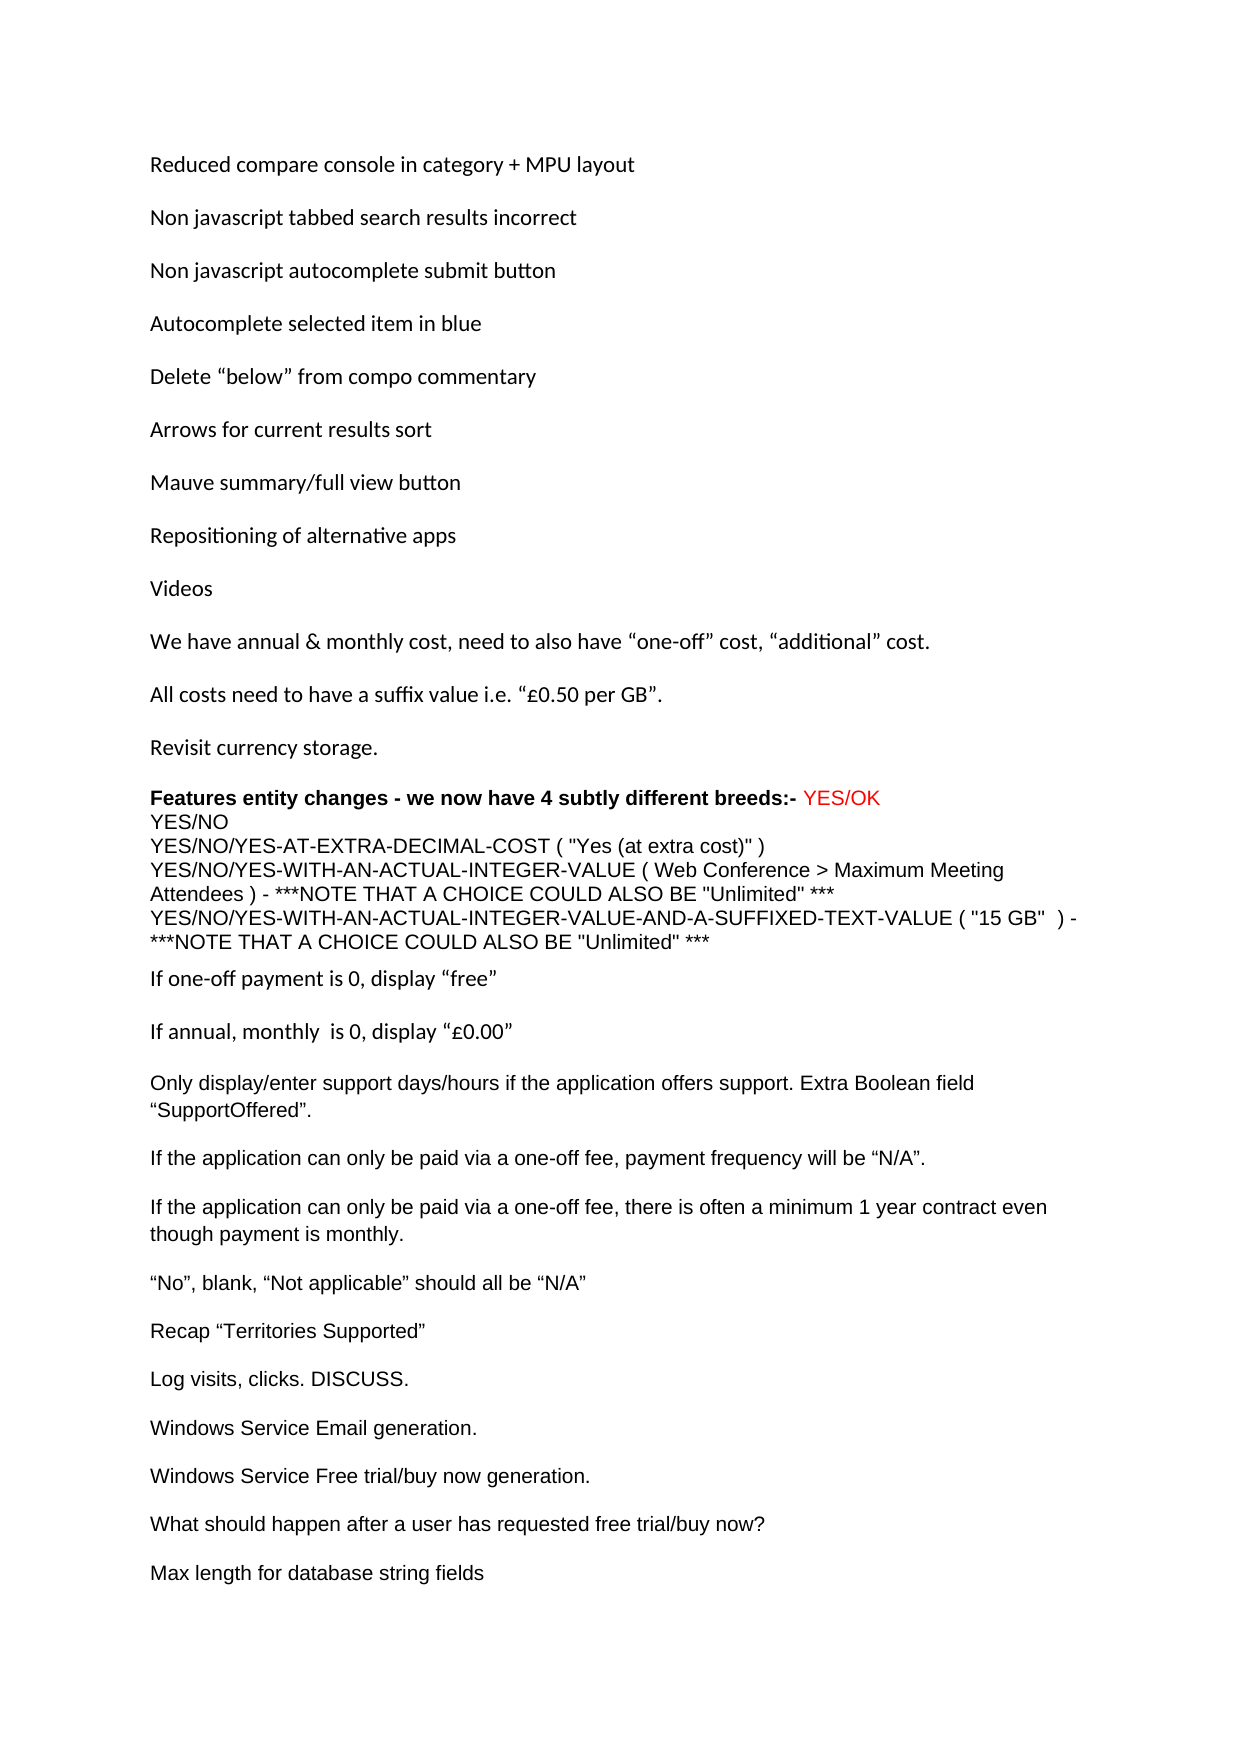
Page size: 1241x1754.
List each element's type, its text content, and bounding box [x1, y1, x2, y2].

text Arrows for current results sort [150, 415, 1090, 443]
text YES/NO/YES-WITH-AN-ACTUAL-INTEGER-VALUE ( Web Conference > Maximum Meeting Attendees ) - ***NOTE THAT A CHOICE COULD ALSO BE "Unlimited" *** [150, 858, 1090, 906]
text “No”, blank, “Not applicable” should all be “N/A” [150, 1270, 1090, 1294]
text Revisit currency storage. [150, 733, 1090, 761]
text What should happen after a user has requested free trial/buy now? [150, 1512, 1090, 1536]
text Non javascript tabbed search results incorrect [150, 203, 1090, 231]
text Features entity changes - we now have 4 subtly different breeds:- YES/OK [150, 786, 1090, 810]
text Non javascript autocomplete submit button [150, 256, 1090, 284]
text Videos [150, 574, 1090, 602]
text If annual, monthly is 0, display “£0.00” [150, 1017, 1090, 1045]
text All costs need to have a suffix value i.e. “£0.50 per GB”. [150, 680, 1090, 708]
text Windows Service Free trial/buy now generation. [150, 1464, 1090, 1488]
text If the application can only be paid via a one-off fee, payment frequency will be “N/A”. [150, 1146, 1090, 1170]
text Only display/enter support days/hours if the application offers support. Extra Boolean field “SupportOffered”. [150, 1070, 1090, 1122]
text Recap “Territories Supported” [150, 1319, 1090, 1343]
text Repositioning of alternative apps [150, 521, 1090, 549]
text If the application can only be paid via a one-off fee, there is often a minimum 1 year contract even though payment is monthly. [150, 1194, 1090, 1246]
text YES/NO [150, 810, 1090, 834]
text Log visits, clicks. DISCUSS. [150, 1367, 1090, 1391]
text YES/NO/YES-AT-EXTRA-DECIMAL-COST ( "Yes (at extra cost)" ) [150, 834, 1090, 858]
text Autocomplete selected item in blue [150, 309, 1090, 337]
text YES/NO/YES-WITH-AN-ACTUAL-INTEGER-VALUE-AND-A-SUFFIXED-TEXT-VALUE ( "15 GB" ) - ***NOTE THAT A CHOICE COULD ALSO BE "Unlimited" *** [150, 906, 1090, 954]
text Max length for database string fields [150, 1560, 1090, 1584]
text If one-off payment is 0, display “free” [150, 964, 1090, 992]
text Reduced compare console in category + MPU layout [150, 150, 1090, 178]
text We have annual & monthly cost, need to also have “one-off” cost, “additional” cost. [150, 627, 1090, 655]
text Delete “below” from compo commentary [150, 362, 1090, 390]
text Mauve summary/full view button [150, 468, 1090, 496]
text Windows Service Email generation. [150, 1415, 1090, 1439]
